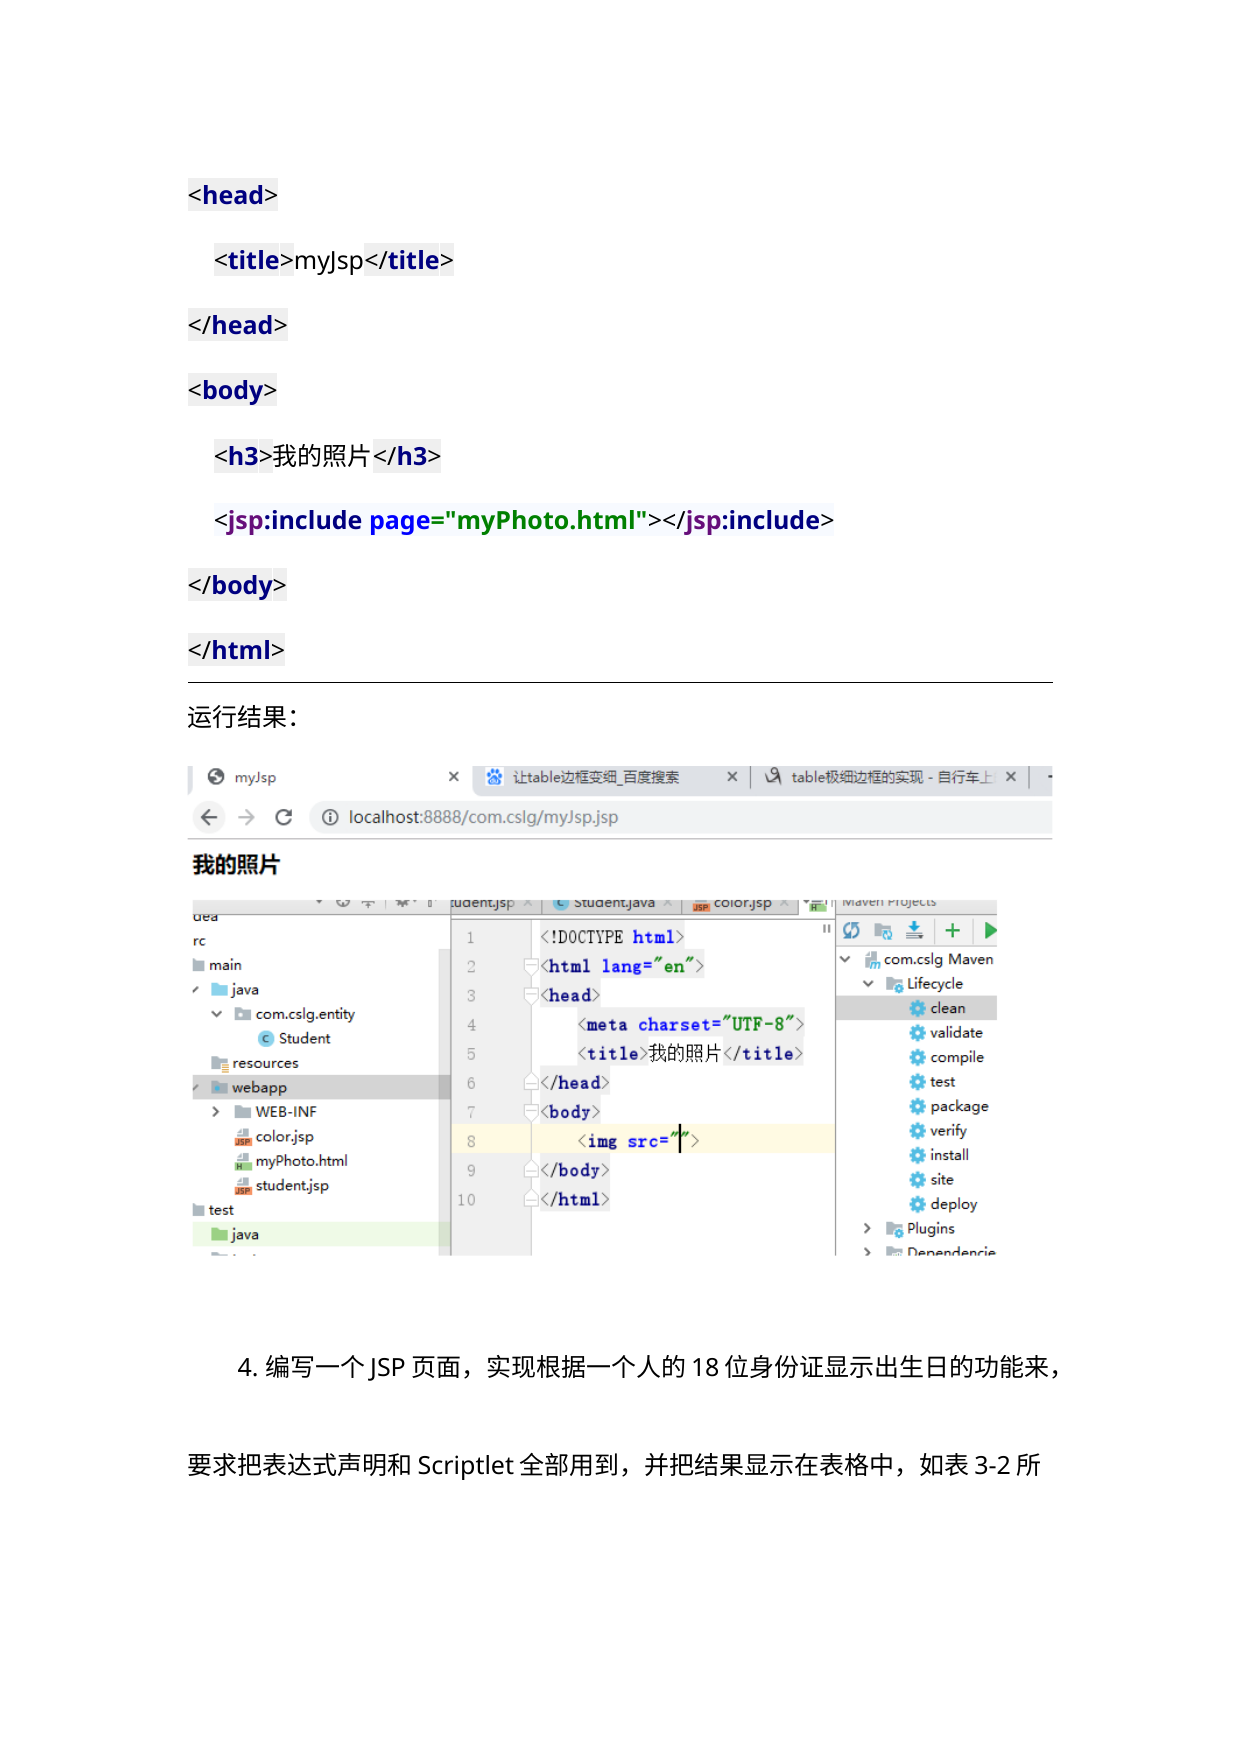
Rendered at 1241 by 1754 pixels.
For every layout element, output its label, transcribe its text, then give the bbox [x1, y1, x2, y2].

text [187, 1333, 1053, 1496]
text 运行结果： [187, 683, 1053, 748]
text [187, 162, 1053, 683]
picture [187, 766, 1053, 1314]
